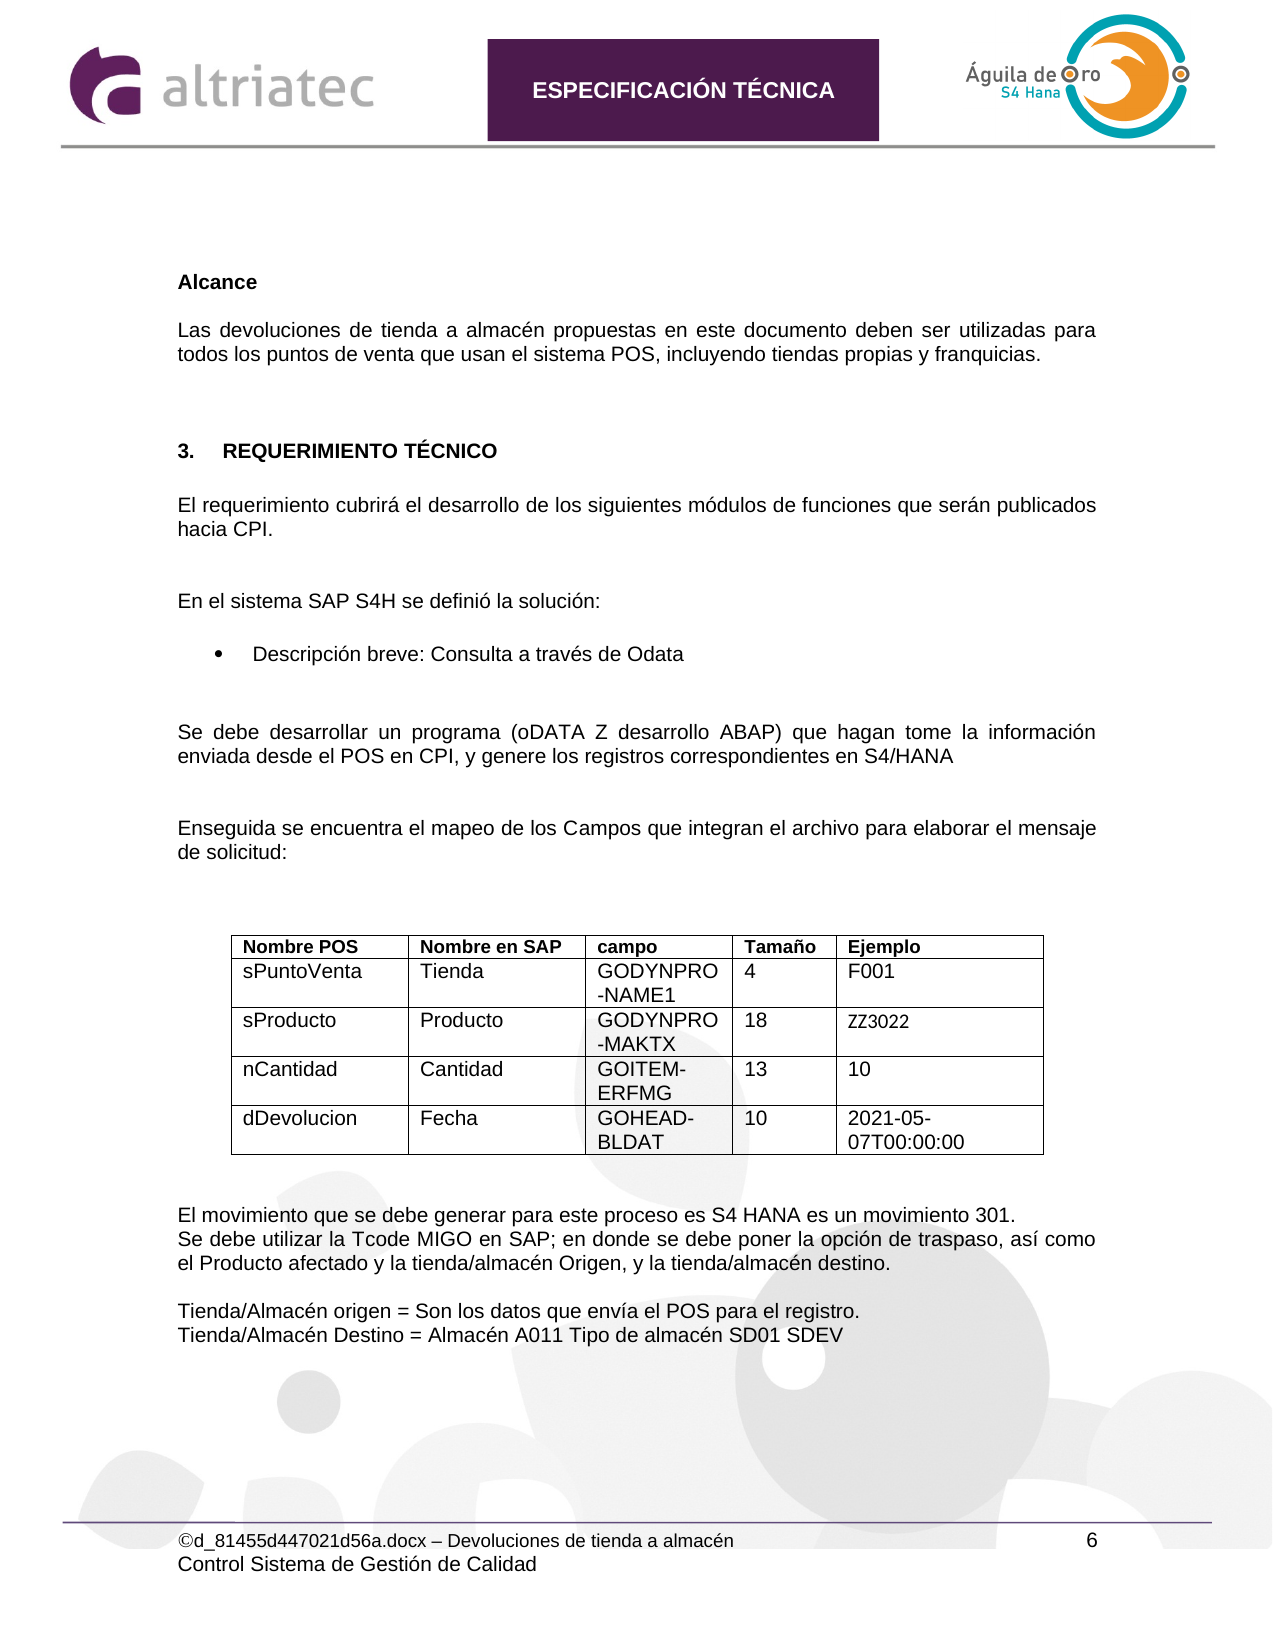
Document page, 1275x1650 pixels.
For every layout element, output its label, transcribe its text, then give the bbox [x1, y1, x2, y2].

table_cell ZZ3022 [837, 1008, 1043, 1056]
table_cell nCantidad [232, 1057, 408, 1105]
table_cell 10 [733, 1106, 836, 1154]
table_header campo [586, 936, 732, 958]
table_header Nombre POS [232, 936, 408, 958]
table_cell Tienda [409, 959, 585, 1007]
text El movimiento que se debe generar para este proceso es S4 HANA es un movimiento 301. [177, 1203, 1098, 1227]
table_cell sProducto [232, 1008, 408, 1056]
table_cell 13 [733, 1057, 836, 1105]
table_cell dDevolucion [232, 1106, 408, 1154]
text Alcance [177, 270, 1098, 294]
table_cell Producto [409, 1008, 585, 1056]
subtitle REQUERIMIENTO TÉCNICO [177, 438, 1098, 462]
text Enseguida se encuentra el mapeo de los Campos que integran el archivo para elaborar el mensaje de solicitud: [177, 816, 1098, 863]
text Se debe utilizar la Tcode MIGO en SAP; en donde se debe poner la opción de traspaso, así como el Producto afectado y la tienda/almacén Origen, y la tienda/almacén destino. [177, 1227, 1098, 1274]
table_header Ejemplo [837, 936, 1043, 958]
text Se debe desarrollar un programa (oDATA Z desarrollo ABAP) que hagan tome la información enviada desde el POS en CPI, y genere los registros correspondientes en S4/HANA [177, 720, 1098, 768]
list Descripción breve: Consulta a través de Odata [215, 636, 1098, 668]
table_cell 10 [837, 1057, 1043, 1105]
text Tienda/Almacén Destino = Almacén A011 Tipo de almacén SD01 SDEV [177, 1322, 1098, 1346]
text En el sistema SAP S4H se definió la solución: [177, 588, 1098, 612]
table_header Tamaño [733, 936, 836, 958]
table_header Nombre en SAP [409, 936, 585, 958]
text Tienda/Almacén origen = Son los datos que envía el POS para el registro. [177, 1298, 1098, 1322]
picture [2, 0, 1273, 1549]
table_cell F001 [837, 959, 1043, 1007]
table_cell GODYNPRO-MAKTX [586, 1008, 732, 1056]
table_cell 2021-05-07T00:00:00 [837, 1106, 1043, 1154]
table_cell GOITEM-ERFMG [586, 1057, 732, 1105]
text El requerimiento cubrirá el desarrollo de los siguientes módulos de funciones que serán publicados hacia CPI. [177, 493, 1098, 541]
text Las devoluciones de tienda a almacén propuestas en este documento deben ser utilizadas para todos los puntos de venta que usan el sistema POS, incluyendo tiendas propias y franquicias. [177, 318, 1098, 366]
table_cell sPuntoVenta [232, 959, 408, 1007]
table_cell GODYNPRO-NAME1 [586, 959, 732, 1007]
table_cell Fecha [409, 1106, 585, 1154]
table_cell Cantidad [409, 1057, 585, 1105]
table_cell 18 [733, 1008, 836, 1056]
table_cell 4 [733, 959, 836, 1007]
table_cell GOHEAD-BLDAT [586, 1106, 732, 1154]
